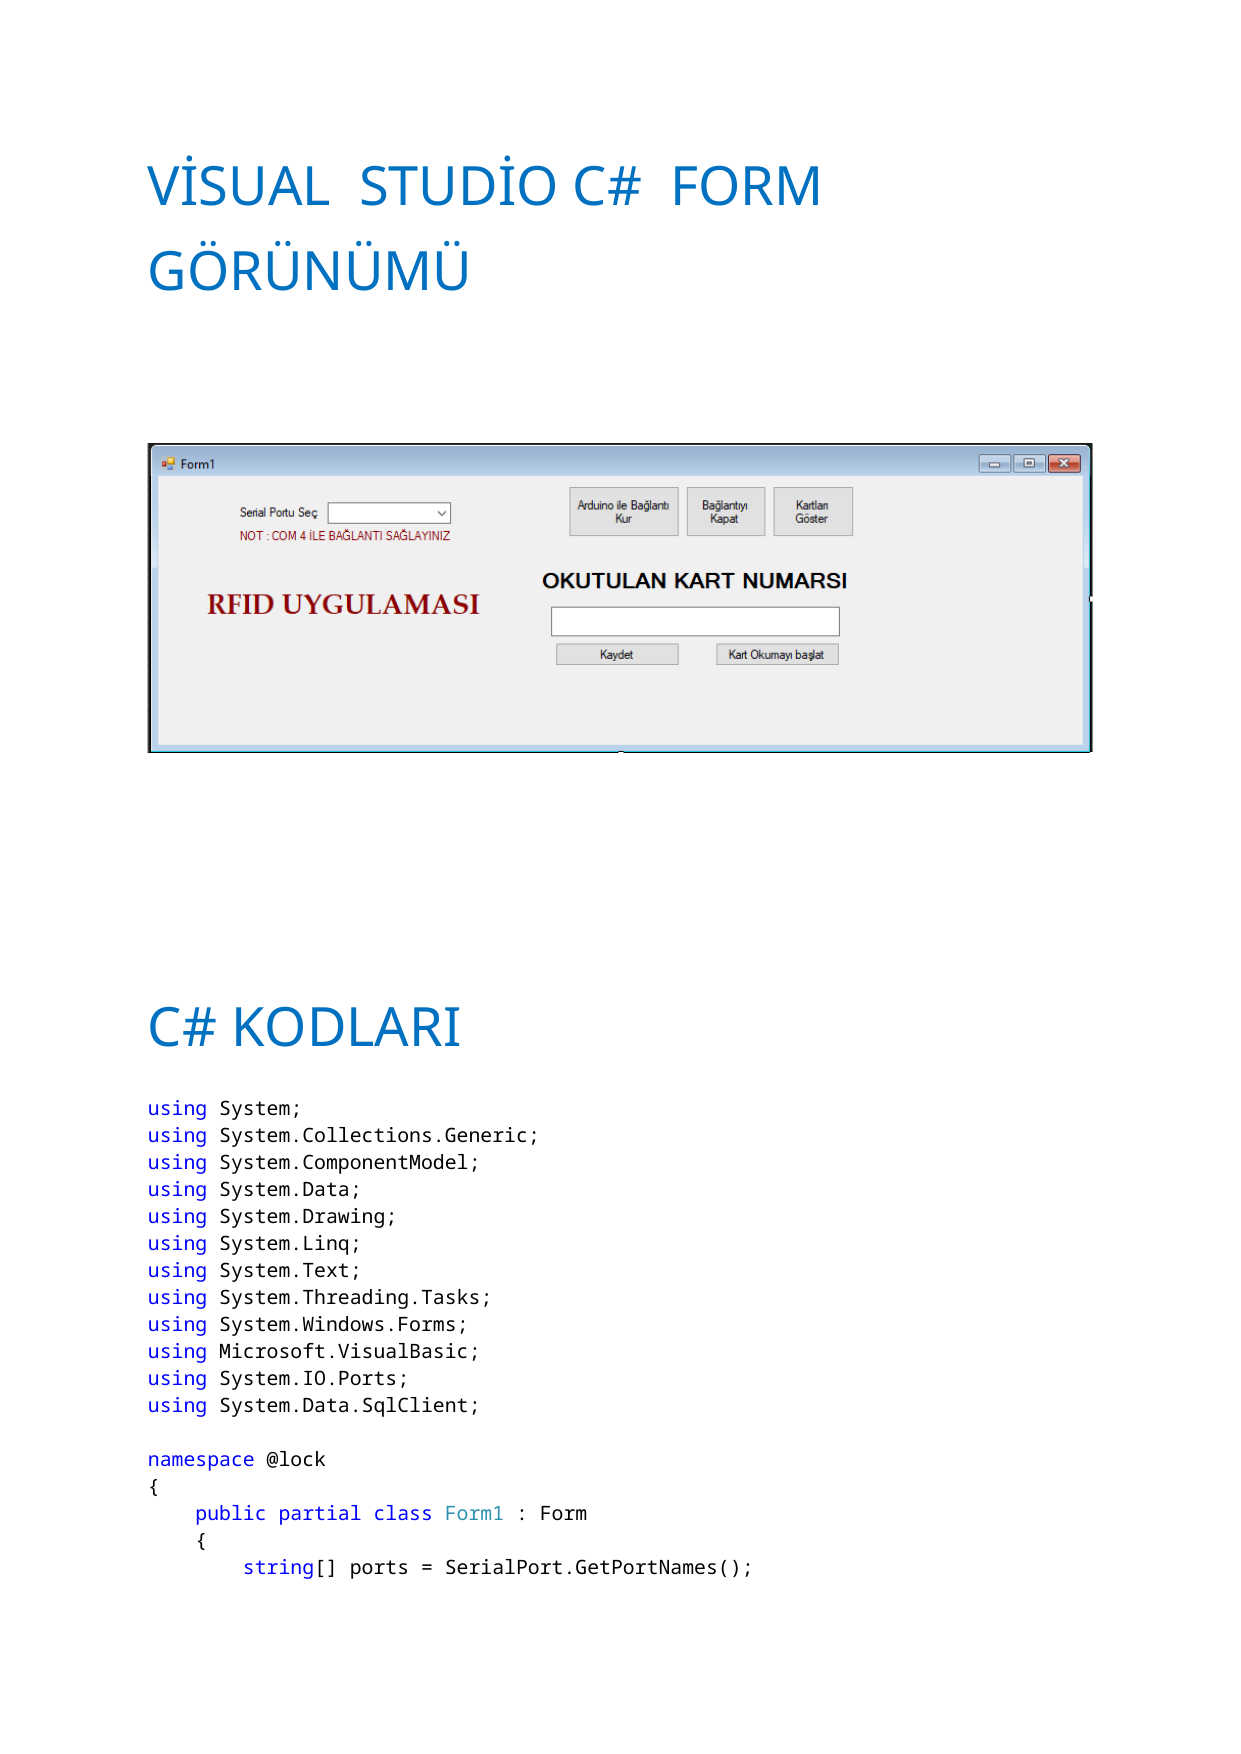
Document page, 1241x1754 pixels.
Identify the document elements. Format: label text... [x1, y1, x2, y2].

picture [147, 443, 1093, 753]
text using System.Text; [148, 1256, 1093, 1283]
text using Microsoft.VisualBasic; [148, 1337, 1093, 1364]
text using System.Drawing; [148, 1202, 1093, 1229]
text using System.Data.SqlClient; [148, 1391, 1093, 1418]
text using System.Threading.Tasks; [148, 1283, 1093, 1310]
text using System; [148, 1094, 1093, 1121]
text using System.Collections.Generic; [148, 1121, 1093, 1148]
text C# KODLARI [148, 989, 1093, 1062]
text { [148, 1472, 1093, 1499]
text namespace @lock [148, 1445, 1093, 1472]
text VİSUAL STUDİO C# FORM GÖRÜNÜMÜ [148, 148, 1093, 306]
text { [148, 1526, 1093, 1553]
text using System.Linq; [148, 1229, 1093, 1256]
text string[] ports = SerialPort.GetPortNames(); [148, 1553, 1093, 1580]
text using System.Data; [148, 1175, 1093, 1202]
text public partial class Form1 : Form [148, 1499, 1093, 1526]
text using System.ComponentModel; [148, 1148, 1093, 1175]
text using System.Windows.Forms; [148, 1310, 1093, 1337]
text using System.IO.Ports; [148, 1364, 1093, 1391]
